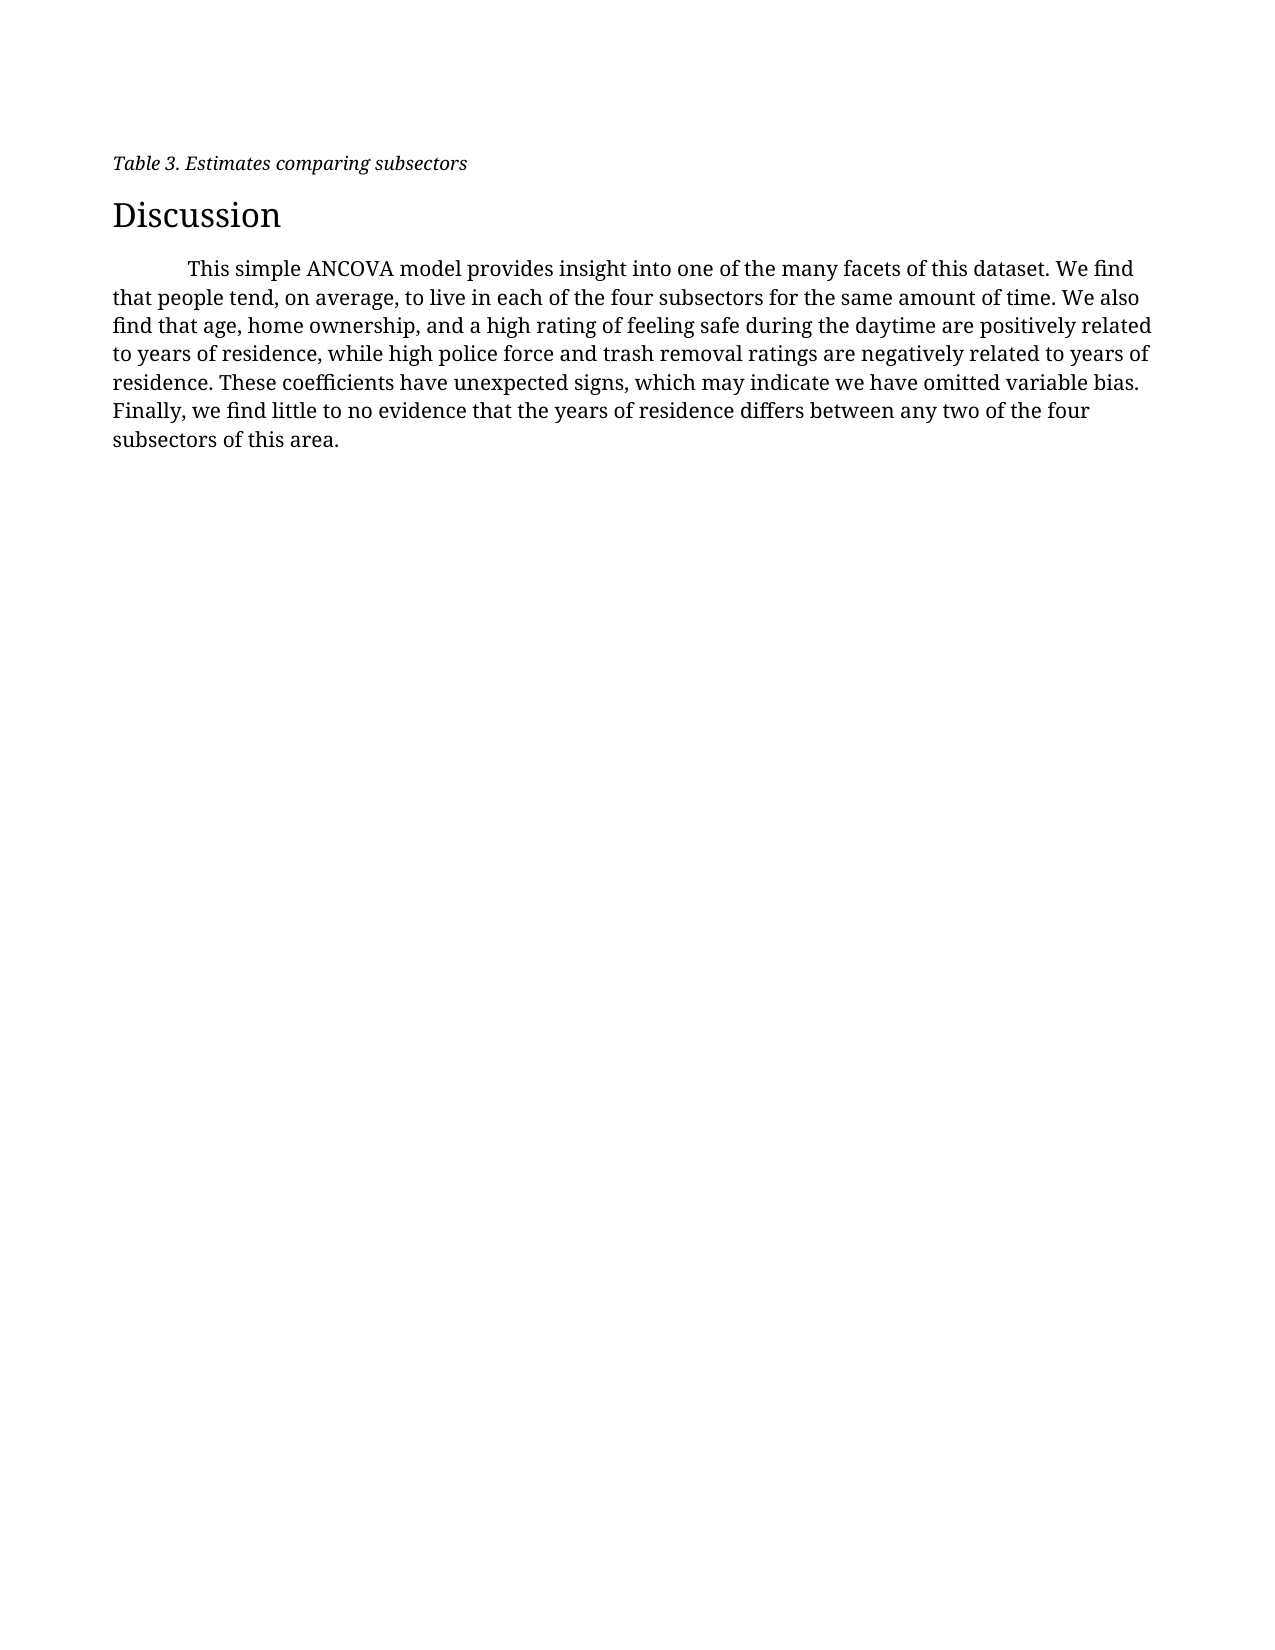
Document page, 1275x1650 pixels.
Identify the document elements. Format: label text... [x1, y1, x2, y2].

text This simple ANCOVA model provides insight into one of the many facets of this dataset. We find that people tend, on average, to live in each of the four subsectors for the same amount of time. We also find that age, home ownership, and a high rating of feeling safe during the daytime are positively related to years of residence, while high police force and trash removal ratings are negatively related to years of residence. These coefficients have unexpected signs, which may indicate we have omitted variable bias. Finally, we find little to no evidence that the years of residence differs between any two of the four subsectors of this area. [112, 254, 1162, 453]
text Discussion [112, 192, 1162, 238]
text Table 3. Estimates comparing subsectors [112, 150, 1162, 176]
